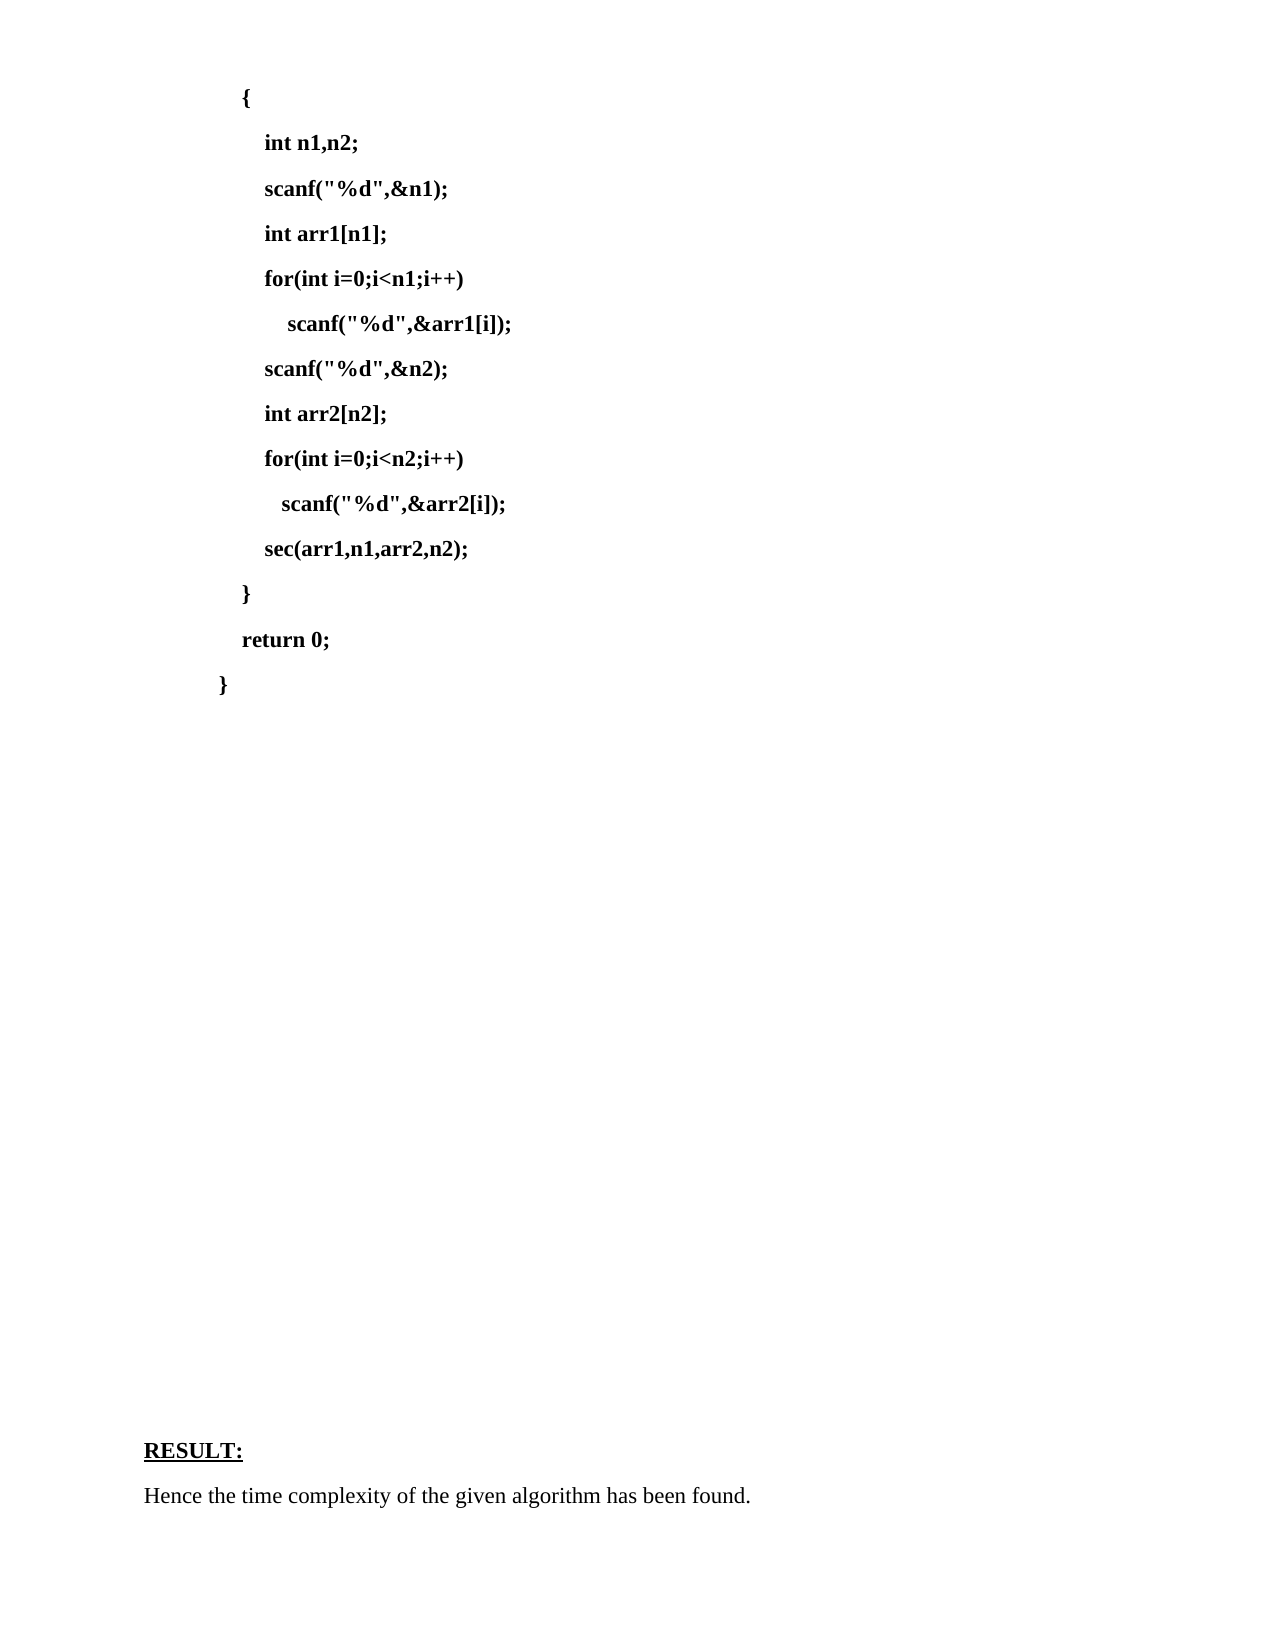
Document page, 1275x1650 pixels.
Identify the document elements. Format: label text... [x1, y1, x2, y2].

text int n1,n2; [219, 129, 1144, 156]
text scanf("%d",&arr2[i]); [219, 490, 1144, 517]
text int arr1[n1]; [219, 220, 1144, 246]
text RESULT: [144, 1437, 1144, 1464]
text scanf("%d",&n1); [219, 174, 1144, 201]
text scanf("%d",&n2); [219, 355, 1144, 381]
text sec(arr1,n1,arr2,n2); [219, 535, 1144, 562]
text int arr2[n2]; [219, 400, 1144, 426]
text } [219, 581, 1144, 607]
text for(int i=0;i<n1;i++) [219, 265, 1144, 291]
text for(int i=0;i<n2;i++) [219, 445, 1144, 472]
text scanf("%d",&arr1[i]); [219, 310, 1144, 336]
text return 0; [219, 626, 1144, 652]
text { [219, 84, 1144, 111]
text } [219, 671, 1144, 697]
text Hence the time complexity of the given algorithm has been found. [144, 1483, 1144, 1509]
